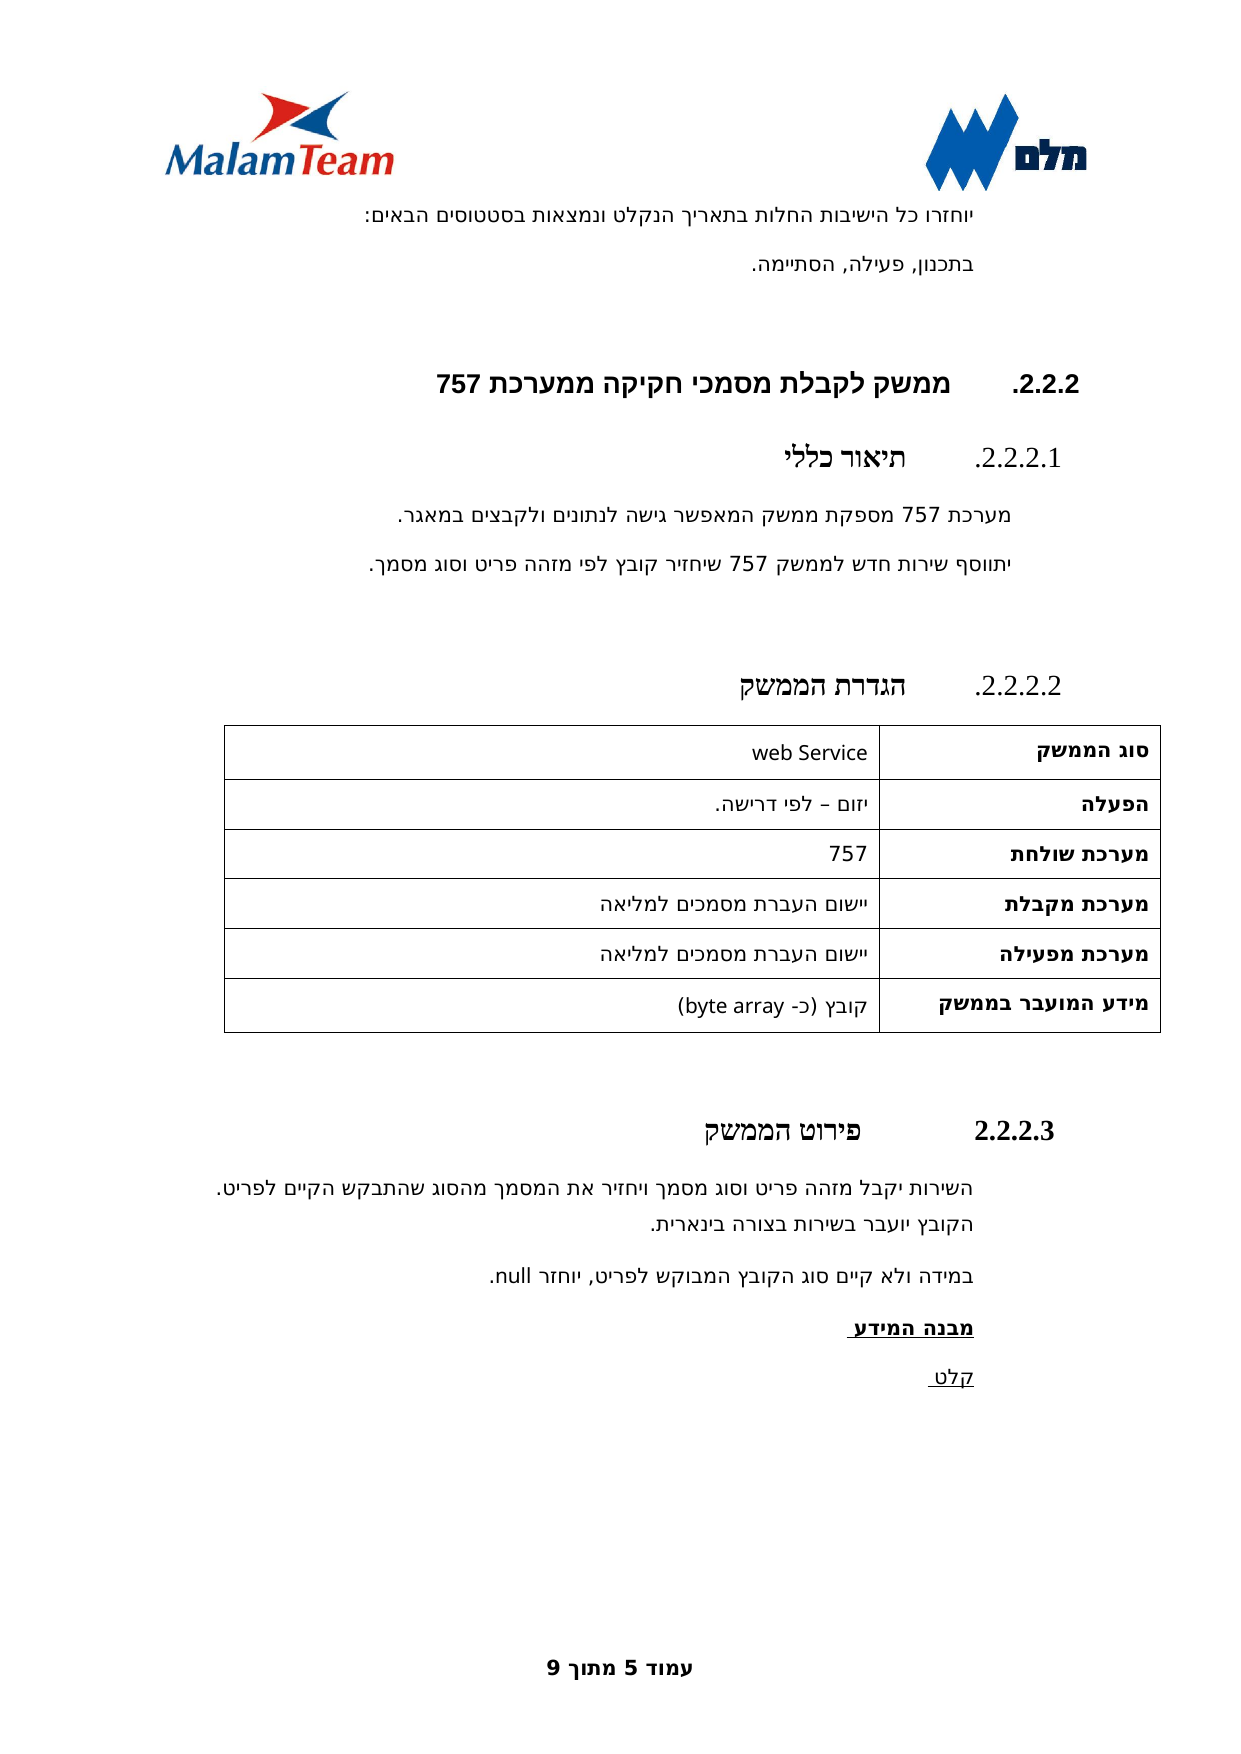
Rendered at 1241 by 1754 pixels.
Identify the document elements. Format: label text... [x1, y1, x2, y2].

table_cell יזום – לפי דרישה. [225, 780, 879, 828]
subtitle ממשק לקבלת מסמכי חקיקה ממערכת 757 [153, 368, 1012, 399]
table_cell הפעלה [880, 780, 1160, 828]
text השירות יקבל מזהה פריט וסוג מסמך ויחזיר את המסמך מהסוג שהתבקש הקיים לפריט. הקובץ יועבר בשירות בצורה בינארית. [153, 1176, 974, 1236]
picture [153, 86, 1087, 191]
table_cell יישום העברת מסמכים למליאה [225, 929, 879, 978]
table_cell מערכת מפעילה [880, 929, 1160, 978]
text במידה ולא קיים סוג הקובץ המבוקש לפריט, יוחזר null. [153, 1261, 974, 1289]
text יוחזרו כל הישיבות החלות בתאריך הנקלט ונמצאות בסטטוסים הבאים: [153, 203, 1049, 227]
table_cell מערכת מקבלת [880, 879, 1160, 928]
subtitle תיאור כללי [153, 440, 974, 474]
table_cell 757 [225, 830, 879, 878]
text בתכנון, פעילה, הסתיימה. [153, 252, 1049, 276]
text מבנה המידע [153, 1316, 1049, 1340]
table_cell מידע המועבר בממשק [880, 979, 1160, 1032]
subtitle פירוט הממשק [153, 1113, 974, 1147]
table_cell קובץ (כ- byte array) [225, 979, 879, 1032]
table_header סוג הממשק [880, 726, 1160, 779]
text קלט [153, 1365, 1049, 1389]
table_header web Service [225, 726, 879, 779]
text יתווסף שירות חדש לממשק 757 שיחזיר קובץ לפי מזהה פריט וסוג מסמך. [153, 552, 1012, 576]
subtitle הגדרת הממשק [153, 668, 974, 702]
table_cell יישום העברת מסמכים למליאה [225, 879, 879, 928]
text מערכת 757 מספקת ממשק המאפשר גישה לנתונים ולקבצים במאגר. [153, 503, 1012, 527]
table_cell מערכת שולחת [880, 830, 1160, 878]
